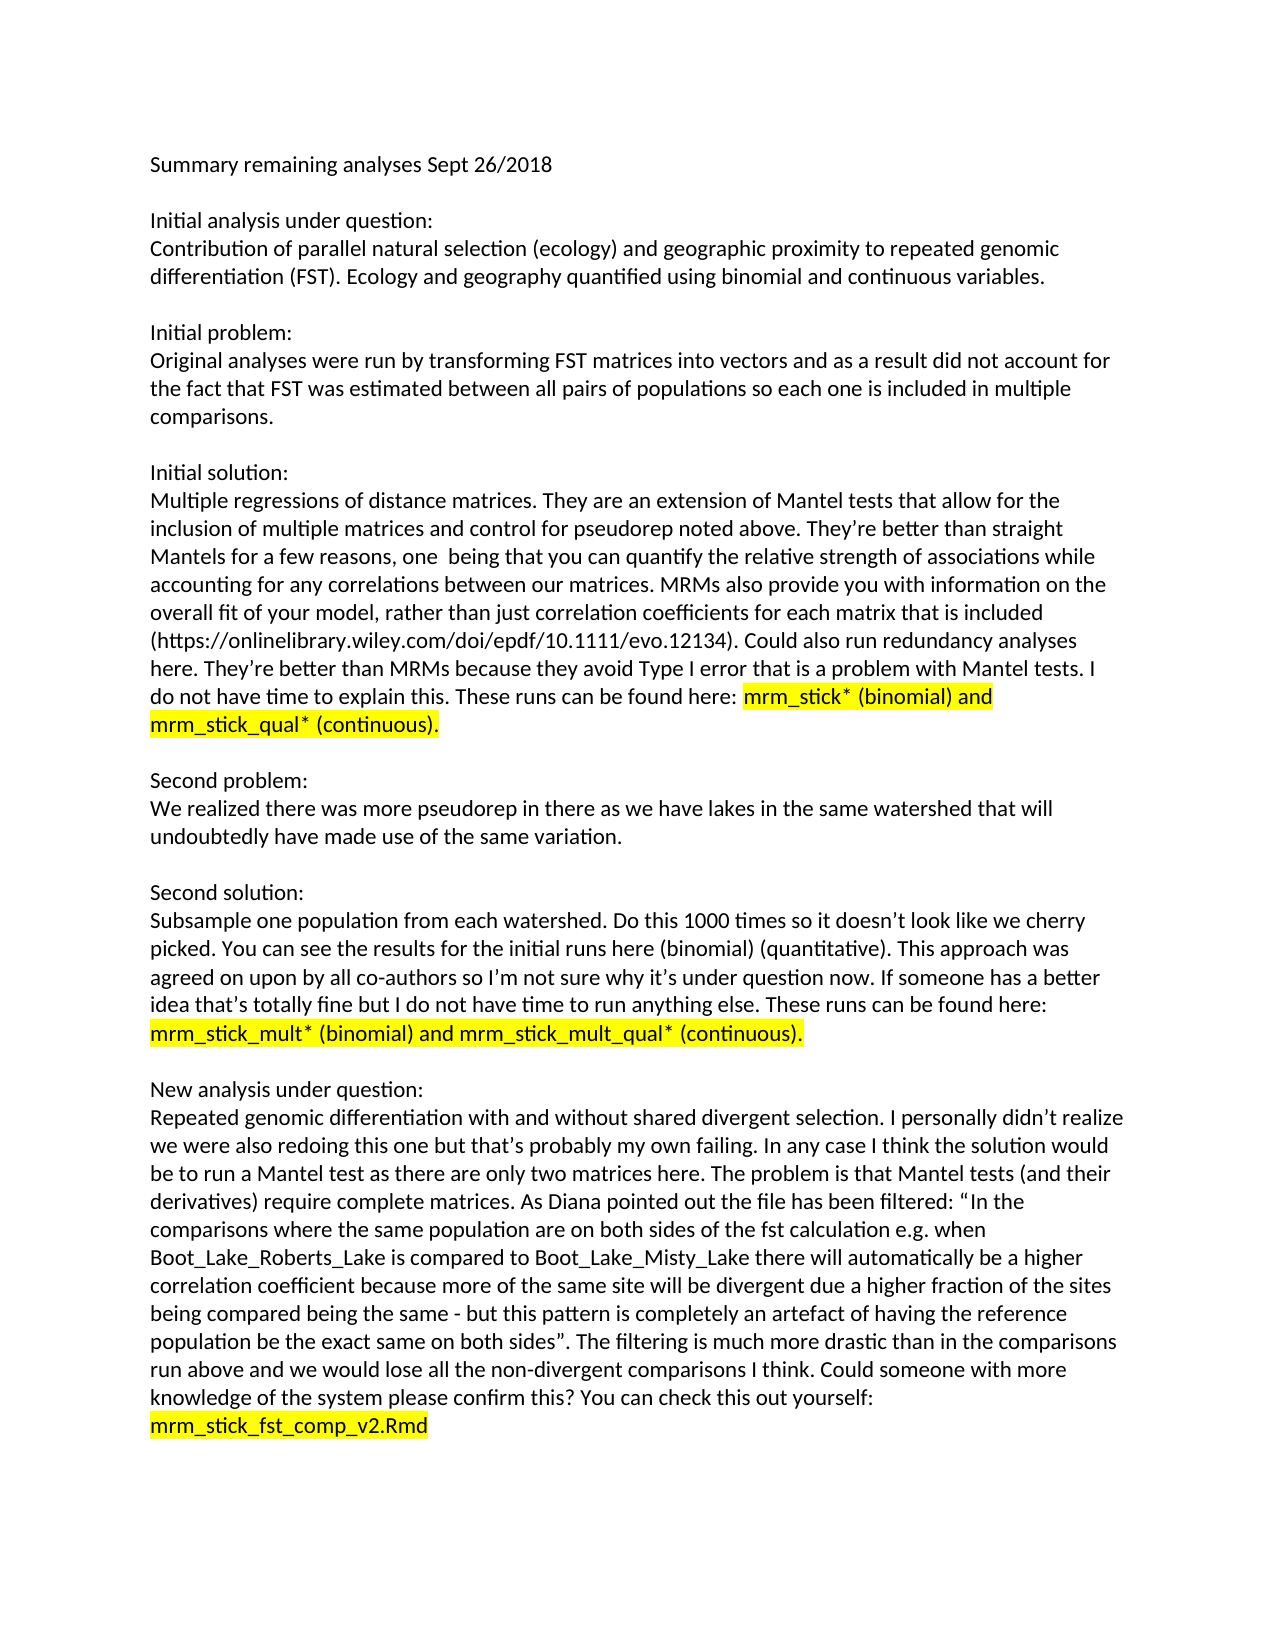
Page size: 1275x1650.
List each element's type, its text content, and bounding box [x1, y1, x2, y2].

text Contribution of parallel natural selection (ecology) and geographic proximity to repeated genomic differentiation (FST). Ecology and geography quantified using binomial and continuous variables. [150, 234, 1125, 290]
text Initial analysis under question: [150, 206, 1125, 234]
text Summary remaining analyses Sept 26/2018 [150, 150, 1125, 178]
text Initial solution: [150, 458, 1125, 486]
text Subsample one population from each watershed. Do this 1000 times so it doesn’t look like we cherry picked. You can see the results for the initial runs here (binomial) (quantitative). This approach was agreed on upon by all co-authors so I’m not sure why it’s under question now. If someone has a better idea that’s totally fine but I do not have time to run anything else. These runs can be found here: mrm_stick_mult* (binomial) and mrm_stick_mult_qual* (continuous). [150, 907, 1125, 1047]
text Second problem: [150, 766, 1125, 794]
text Original analyses were run by transforming FST matrices into vectors and as a result did not account for the fact that FST was estimated between all pairs of populations so each one is included in multiple comparisons. [150, 346, 1125, 430]
text Repeated genomic differentiation with and without shared divergent selection. I personally didn’t realize we were also redoing this one but that’s probably my own failing. In any case I think the solution would be to run a Mantel test as there are only two matrices here. The problem is that Mantel tests (and their derivatives) require complete matrices. As Diana pointed out the file has been filtered: “In the comparisons where the same population are on both sides of the fst calculation e.g. when Boot_Lake_Roberts_Lake is compared to Boot_Lake_Misty_Lake there will automatically be a higher correlation coefficient because more of the same site will be divergent due a higher fraction of the sites being compared being the same - but this pattern is completely an artefact of having the reference population be the exact same on both sides”. The filtering is much more drastic than in the comparisons run above and we would lose all the non-divergent comparisons I think. Could someone with more knowledge of the system please confirm this? You can check this out yourself: mrm_stick_fst_comp_v2.Rmd [150, 1103, 1125, 1439]
text Multiple regressions of distance matrices. They are an extension of Mantel tests that allow for the inclusion of multiple matrices and control for pseudorep noted above. They’re better than straight Mantels for a few reasons, one being that you can quantify the relative strength of associations while accounting for any correlations between our matrices. MRMs also provide you with information on the overall fit of your model, rather than just correlation coefficients for each matrix that is included (https://onlinelibrary.wiley.com/doi/epdf/10.1111/evo.12134). Could also run redundancy analyses here. They’re better than MRMs because they avoid Type I error that is a problem with Mantel tests. I do not have time to explain this. These runs can be found here: mrm_stick* (binomial) and mrm_stick_qual* (continuous). [150, 486, 1125, 738]
text We realized there was more pseudorep in there as we have lakes in the same watershed that will undoubtedly have made use of the same variation. [150, 794, 1125, 851]
text Initial problem: [150, 318, 1125, 346]
text New analysis under question: [150, 1075, 1125, 1103]
text Second solution: [150, 878, 1125, 907]
